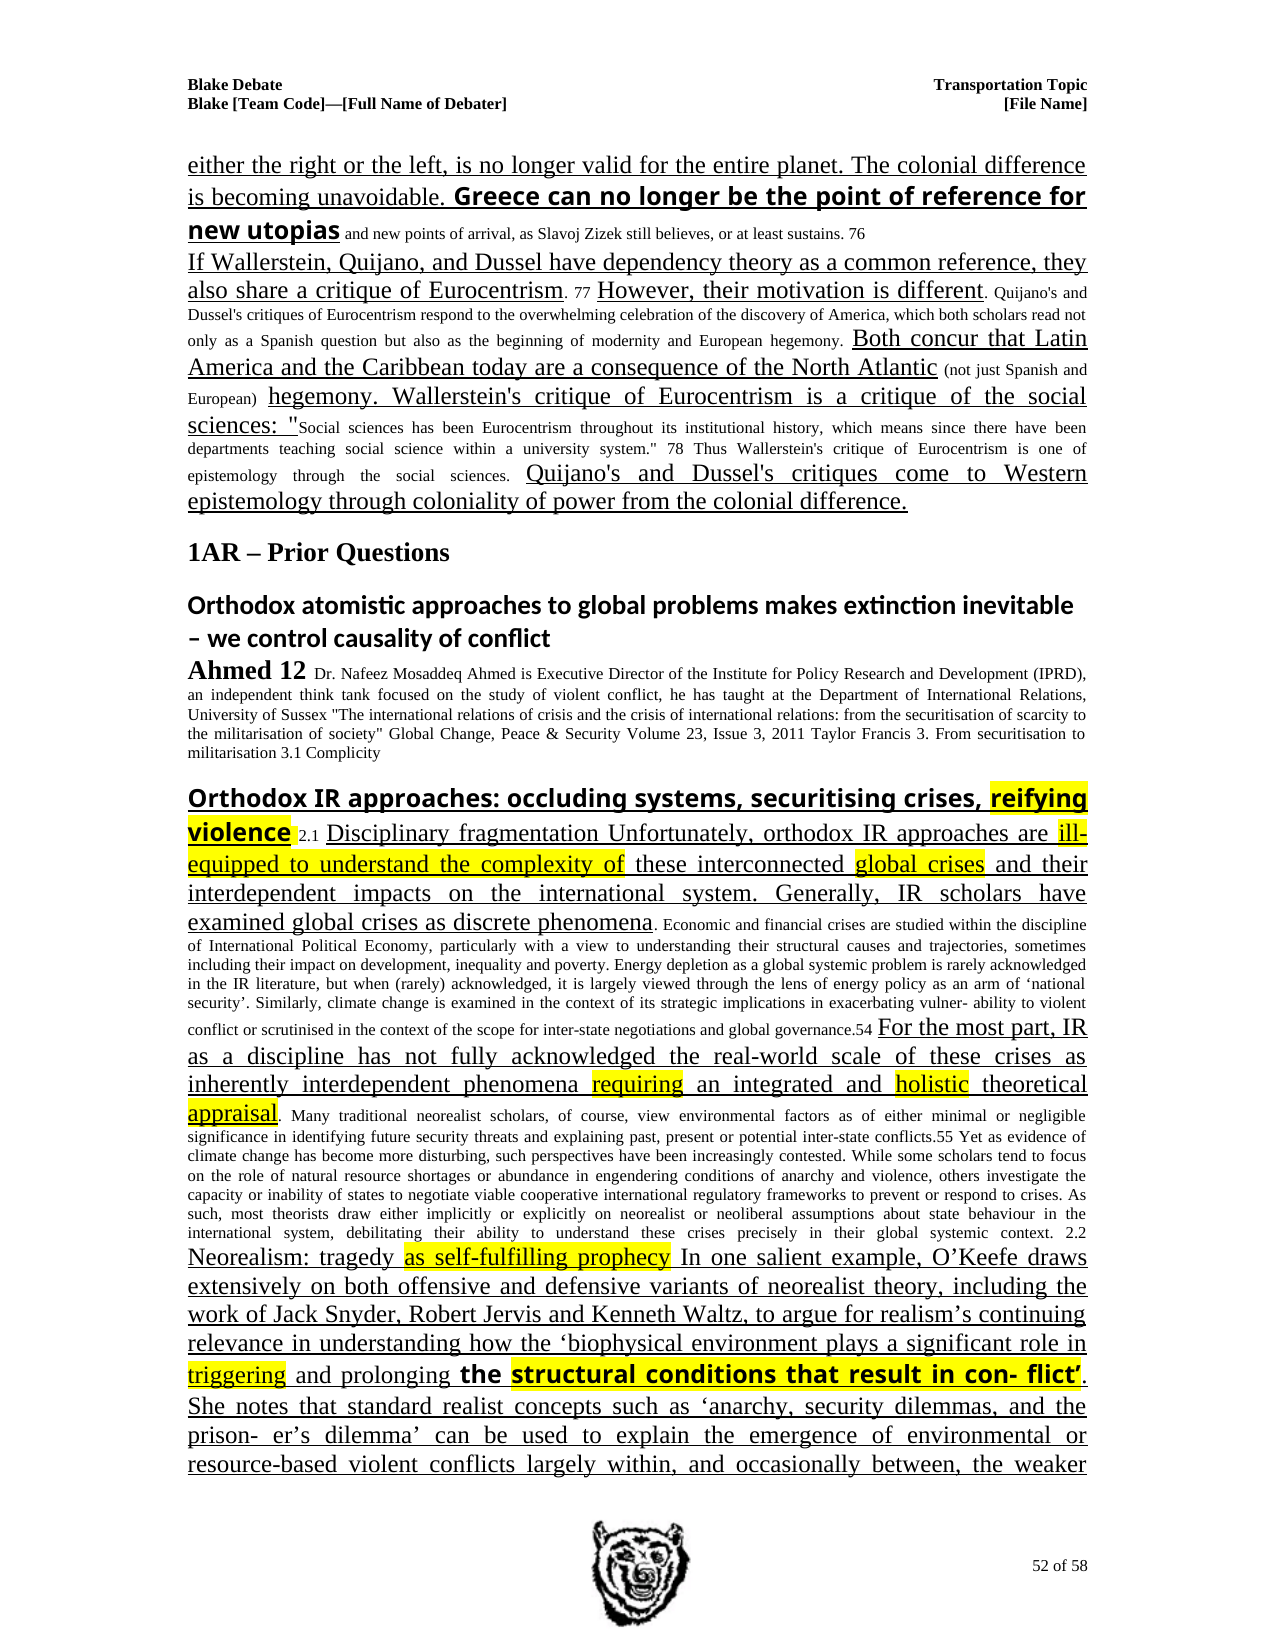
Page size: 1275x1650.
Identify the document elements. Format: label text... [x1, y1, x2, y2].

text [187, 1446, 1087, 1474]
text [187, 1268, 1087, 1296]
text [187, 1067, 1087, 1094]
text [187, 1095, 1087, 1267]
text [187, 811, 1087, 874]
picture [589, 1519, 694, 1632]
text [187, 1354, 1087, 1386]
subtitle 1AR – Prior Questions [187, 536, 1087, 567]
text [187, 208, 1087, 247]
text If Wallerstein, Quijano, and Dussel have dependency theory as a common reference, they also share a critique of Eurocentrism. 77 However, their motivation is different. Quijano's and Dussel's critiques of Eurocentrism respond to the overwhelming celebration of the discovery of America, which both scholars read not only as a Spanish question but also as the beginning of modernity and European hegemony. Both concur that Latin America and the Caribbean today are a consequence of the North Atlantic (not just Spanish and European) hegemony. Wallerstein's critique of Eurocentrism is a critique of the social sciences: "Social sciences has been Eurocentrism throughout its institutional history, which means since there have been departments teaching social science within a university system." 78 Thus Wallerstein's critique of Eurocentrism is one of epistemology through the social sciences. Quijano's and Dussel's critiques come to Western epistemology through coloniality of power from the colonial difference. [187, 273, 1087, 515]
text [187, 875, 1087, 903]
text Ahmed 12 Dr. Nafeez Mosaddeq Ahmed is Executive Director of the Institute for Policy Research and Development (IPRD), an independent think tank focused on the study of violent conflict, he has taught at the Department of International Relations, University of Sussex "The international relations of crisis and the crisis of international relations: from the securitisation of scarcity to the militarisation of society" Global Change, Peace & Security Volume 23, Issue 3, 2011 Taylor Francis 3. From securitisation to militarisation 3.1 Complicity [187, 654, 1087, 762]
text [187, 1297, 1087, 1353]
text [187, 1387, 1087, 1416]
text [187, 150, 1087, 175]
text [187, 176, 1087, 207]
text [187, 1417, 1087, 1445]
subtitle Orthodox atomistic approaches to global problems makes extinction inevitable – we control causality of conflict [187, 588, 1087, 654]
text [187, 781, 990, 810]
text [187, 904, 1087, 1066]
